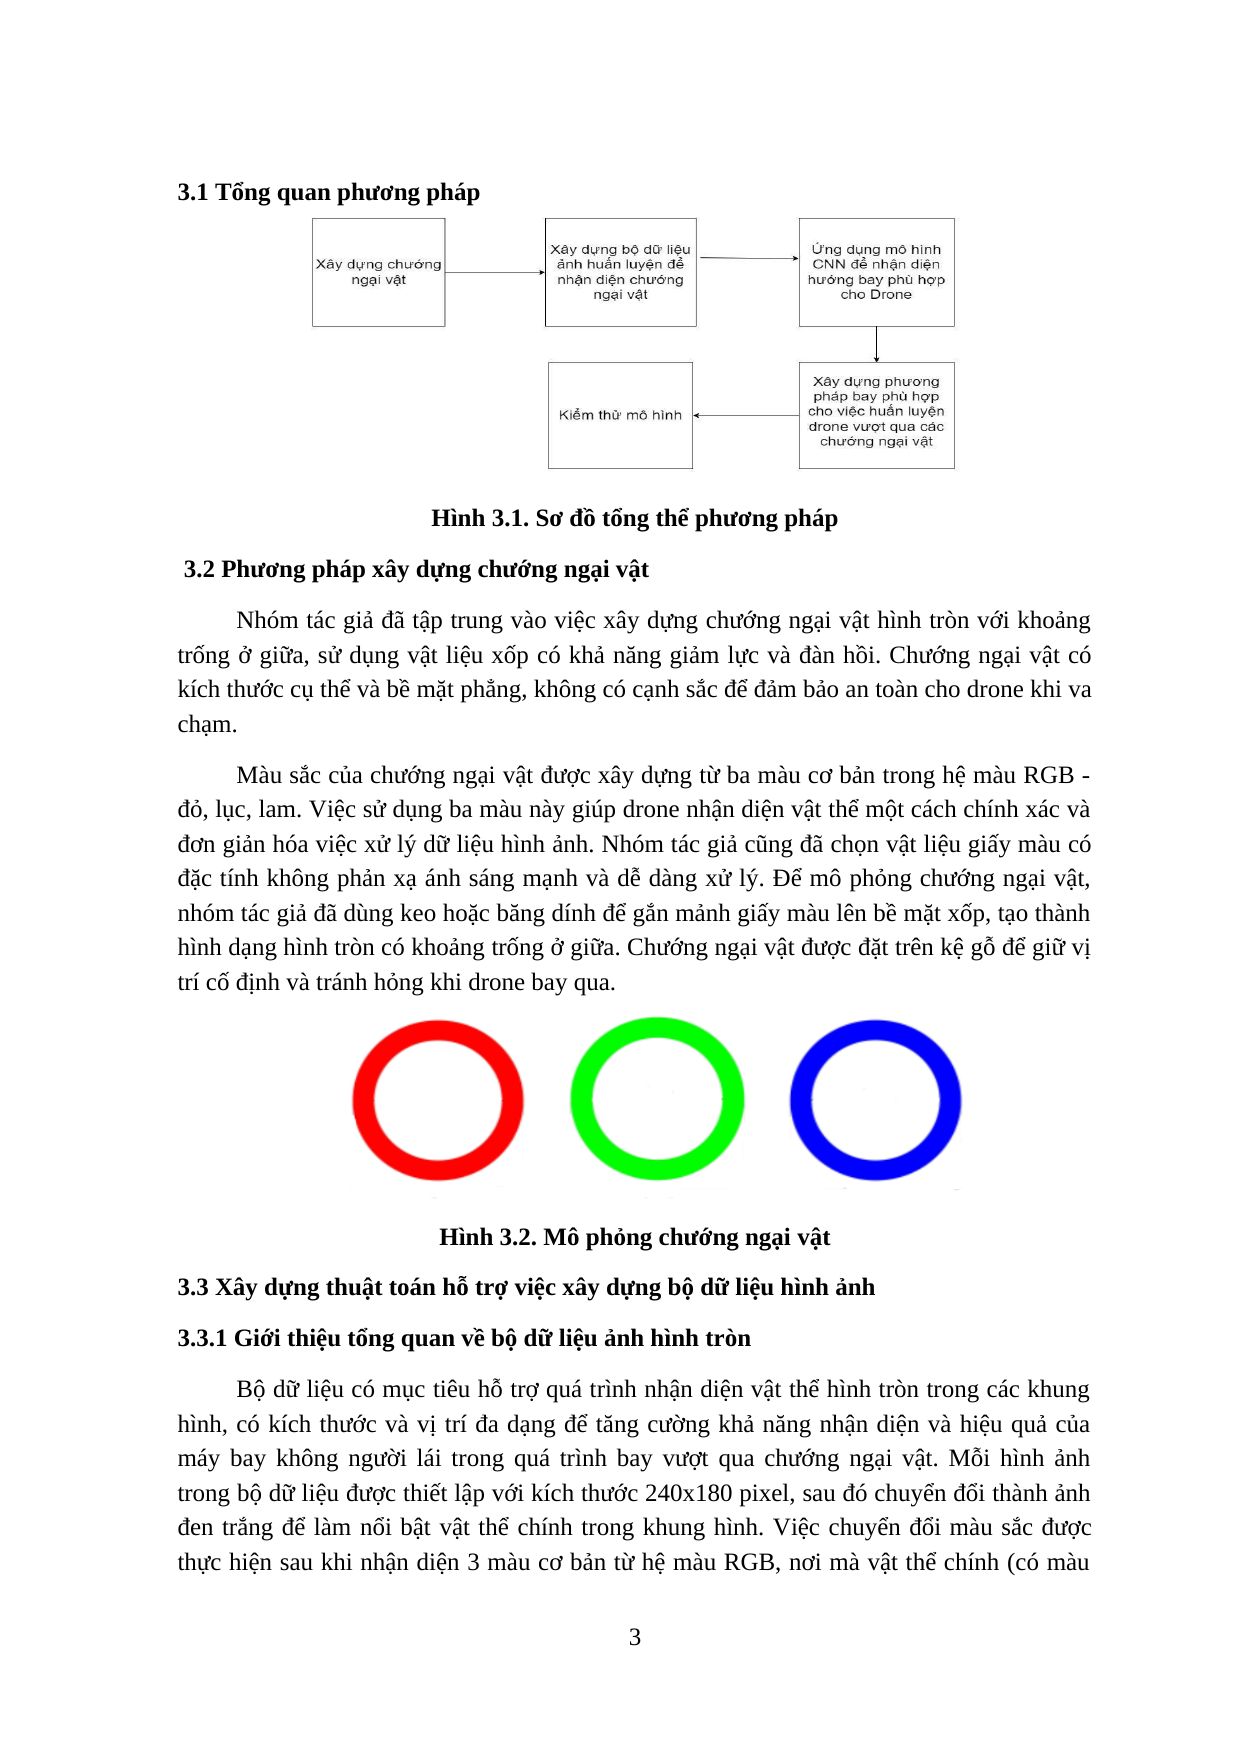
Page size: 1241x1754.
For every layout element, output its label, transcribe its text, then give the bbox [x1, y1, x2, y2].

text 3.3 Xây dựng thuật toán hỗ trợ việc xây dựng bộ dữ liệu hình ảnh [177, 1272, 1092, 1301]
text 3.2 Phương pháp xây dựng chướng ngại vật [177, 554, 1092, 583]
text Hình 3.2. Mô phỏng chướng ngại vật [177, 1222, 1092, 1251]
picture [340, 1001, 968, 1204]
text 3.1 Tổng quan phương pháp [177, 177, 1092, 206]
text Màu sắc của chướng ngại vật được xây dựng từ ba màu cơ bản trong hệ màu RGB - đỏ, lục, lam. Việc sử dụng ba màu này giúp drone nhận diện vật thể một cách chính xác và đơn giản hóa việc xử lý dữ liệu hình ảnh. Nhóm tác giả cũng đã chọn vật liệu giấy màu có đặc tính không phản xạ ánh sáng mạnh và dễ dàng xử lý. Để mô phỏng chướng ngại vật, nhóm tác giả đã dùng keo hoặc băng dính để gắn mảnh giấy màu lên bề mặt xốp, tạo thành hình dạng hình tròn có khoảng trống ở giữa. Chướng ngại vật được đặt trên kệ gỗ để giữ vị trí cố định và tránh hỏng khi drone bay qua. [177, 760, 1092, 996]
picture [305, 212, 962, 475]
text 3.3.1 Giới thiệu tổng quan về bộ dữ liệu ảnh hình tròn [177, 1323, 1092, 1352]
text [177, 1374, 1092, 1576]
text Nhóm tác giả đã tập trung vào việc xây dựng chướng ngại vật hình tròn với khoảng trống ở giữa, sử dụng vật liệu xốp có khả năng giảm lực và đàn hồi. Chướng ngại vật có kích thước cụ thể và bề mặt phẳng, không có cạnh sắc để đảm bảo an toàn cho drone khi va chạm. [177, 605, 1092, 737]
